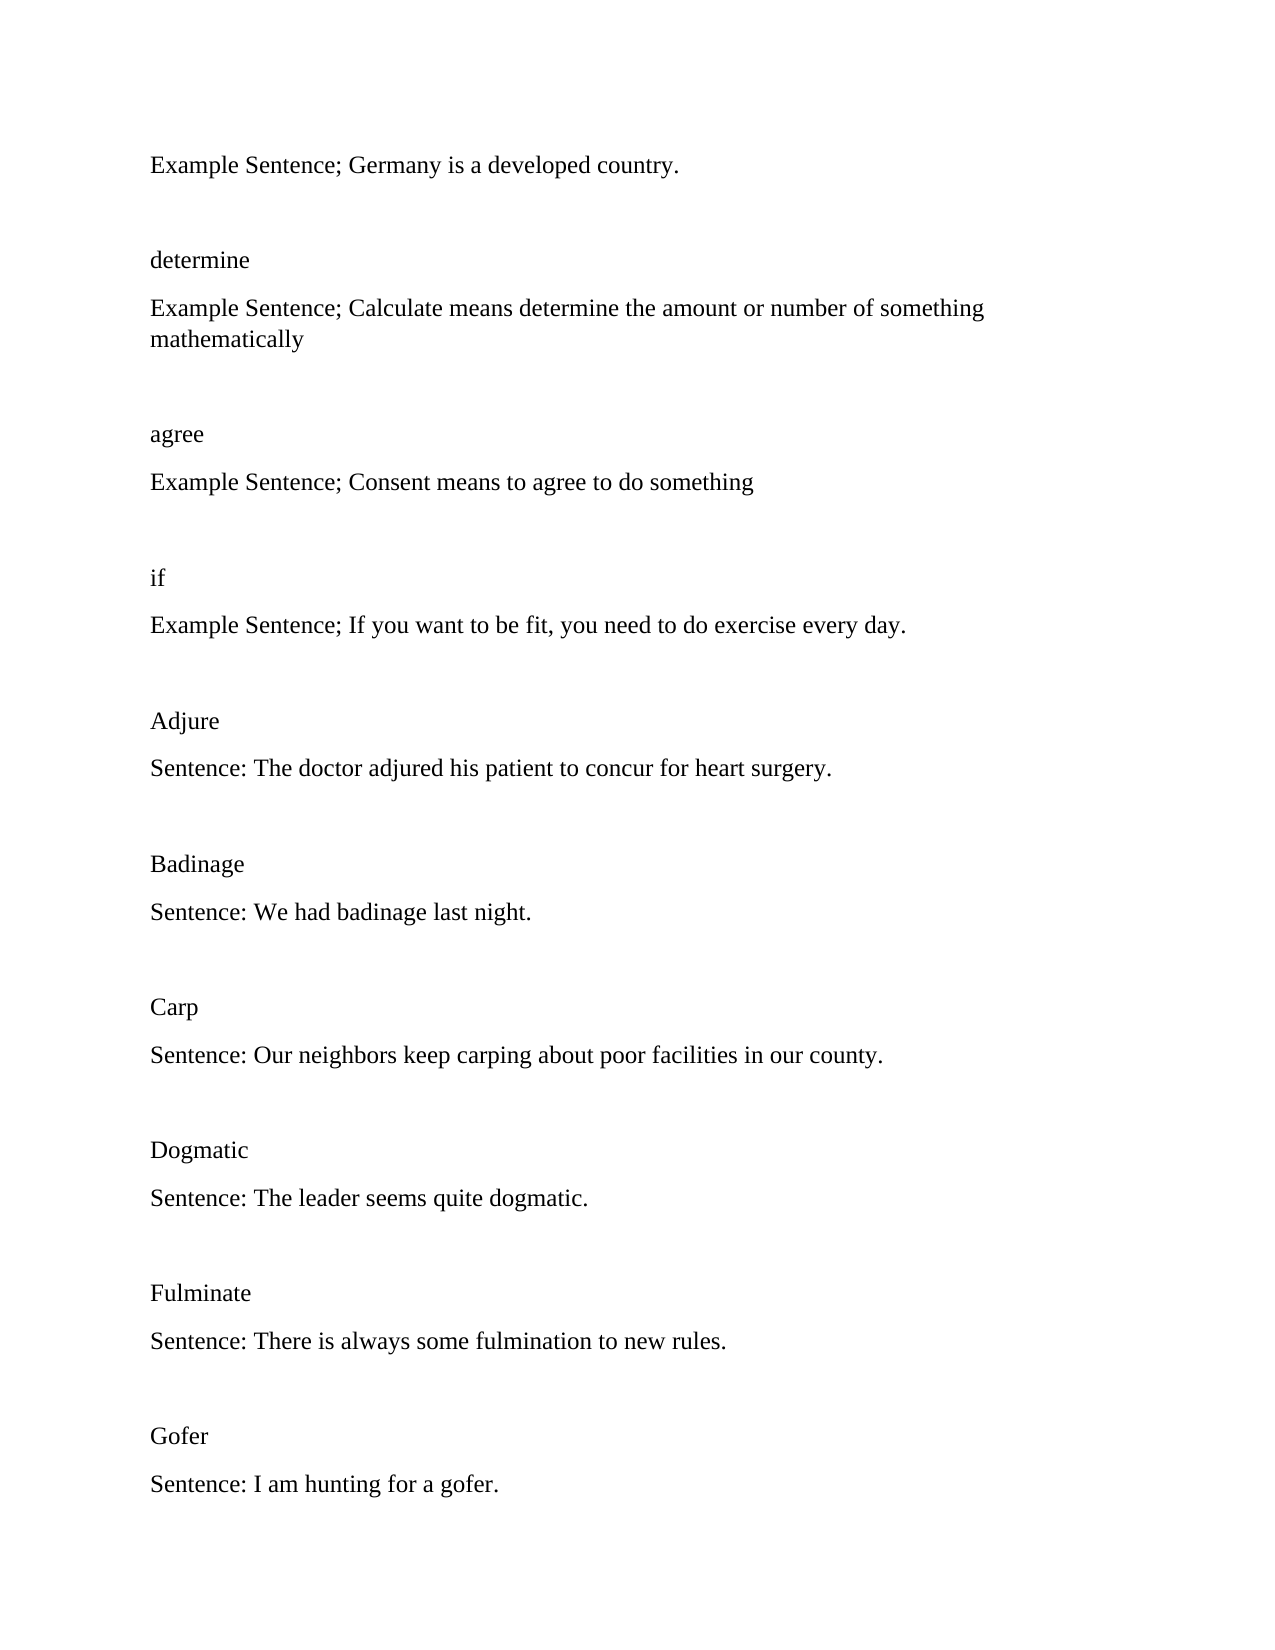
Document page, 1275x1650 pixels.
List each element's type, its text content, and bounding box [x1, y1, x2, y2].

text determine [150, 245, 1125, 274]
text Sentence: There is always some fulmination to new rules. [150, 1326, 1125, 1355]
text Sentence: I am hunting for a gofer. [150, 1469, 1125, 1498]
text Sentence: The doctor adjured his patient to concur for heart surgery. [150, 753, 1125, 782]
text Badinage [150, 849, 1125, 878]
text Adjure [150, 706, 1125, 734]
text Sentence: The leader seems quite dogmatic. [150, 1183, 1125, 1212]
text Example Sentence; Consent means to agree to do something [150, 467, 1125, 496]
text Sentence: We had badinage last night. [150, 897, 1125, 925]
text Fulminate [150, 1278, 1125, 1307]
text if [150, 563, 1125, 591]
text Example Sentence; Calculate means determine the amount or number of something mathematically [150, 293, 1125, 353]
text Carp [150, 992, 1125, 1021]
text Example Sentence; If you want to be fit, you need to do exercise every day. [150, 610, 1125, 639]
text Gofer [150, 1421, 1125, 1450]
text Dogmatic [150, 1135, 1125, 1164]
text Sentence: Our neighbors keep carping about poor facilities in our county. [150, 1040, 1125, 1068]
text Example Sentence; Germany is a developed country. [150, 150, 1125, 179]
text agree [150, 419, 1125, 448]
